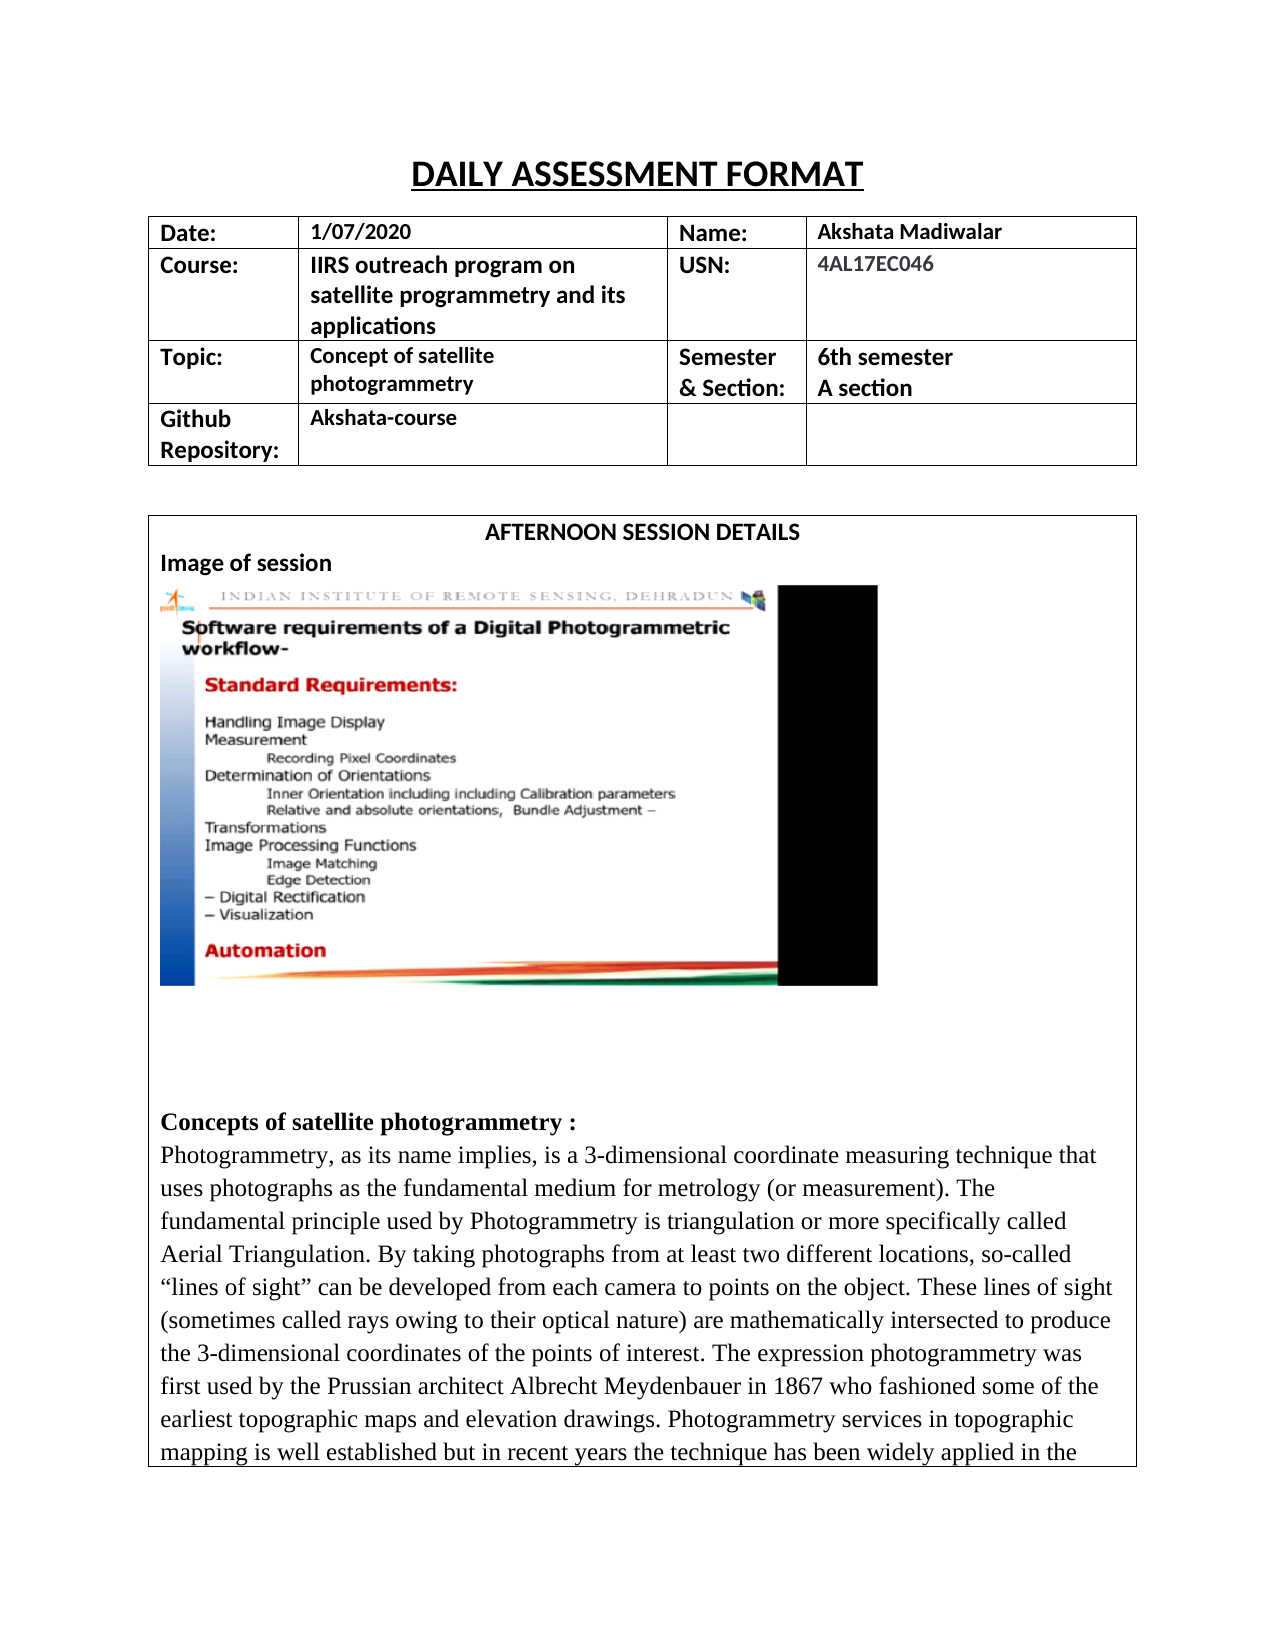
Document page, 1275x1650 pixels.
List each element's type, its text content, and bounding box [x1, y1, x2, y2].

table_cell Github Repository: [149, 404, 298, 464]
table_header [149, 516, 1136, 1466]
table_cell USN: [668, 249, 806, 340]
table_cell [668, 404, 806, 464]
table_cell Semester & Section: [668, 341, 806, 402]
table_cell Topic: [149, 341, 298, 402]
table_cell 4AL17EC046 [807, 249, 1136, 340]
picture [160, 585, 878, 986]
table_header Date: [149, 217, 298, 248]
table_header 1/07/2020 [299, 217, 667, 248]
table_cell Course: [149, 249, 298, 340]
table_cell Concept of satellite photogrammetry [299, 341, 667, 402]
table_header Name: [668, 217, 806, 248]
table_cell [807, 404, 1136, 464]
table_cell Akshata-course [299, 404, 667, 464]
table_cell 6th semester A section [807, 341, 1136, 402]
table_cell IIRS outreach program on satellite programmetry and its applications [299, 249, 667, 340]
table_header Akshata Madiwalar [807, 217, 1136, 248]
text DAILY ASSESSMENT FORMAT [150, 150, 1125, 196]
